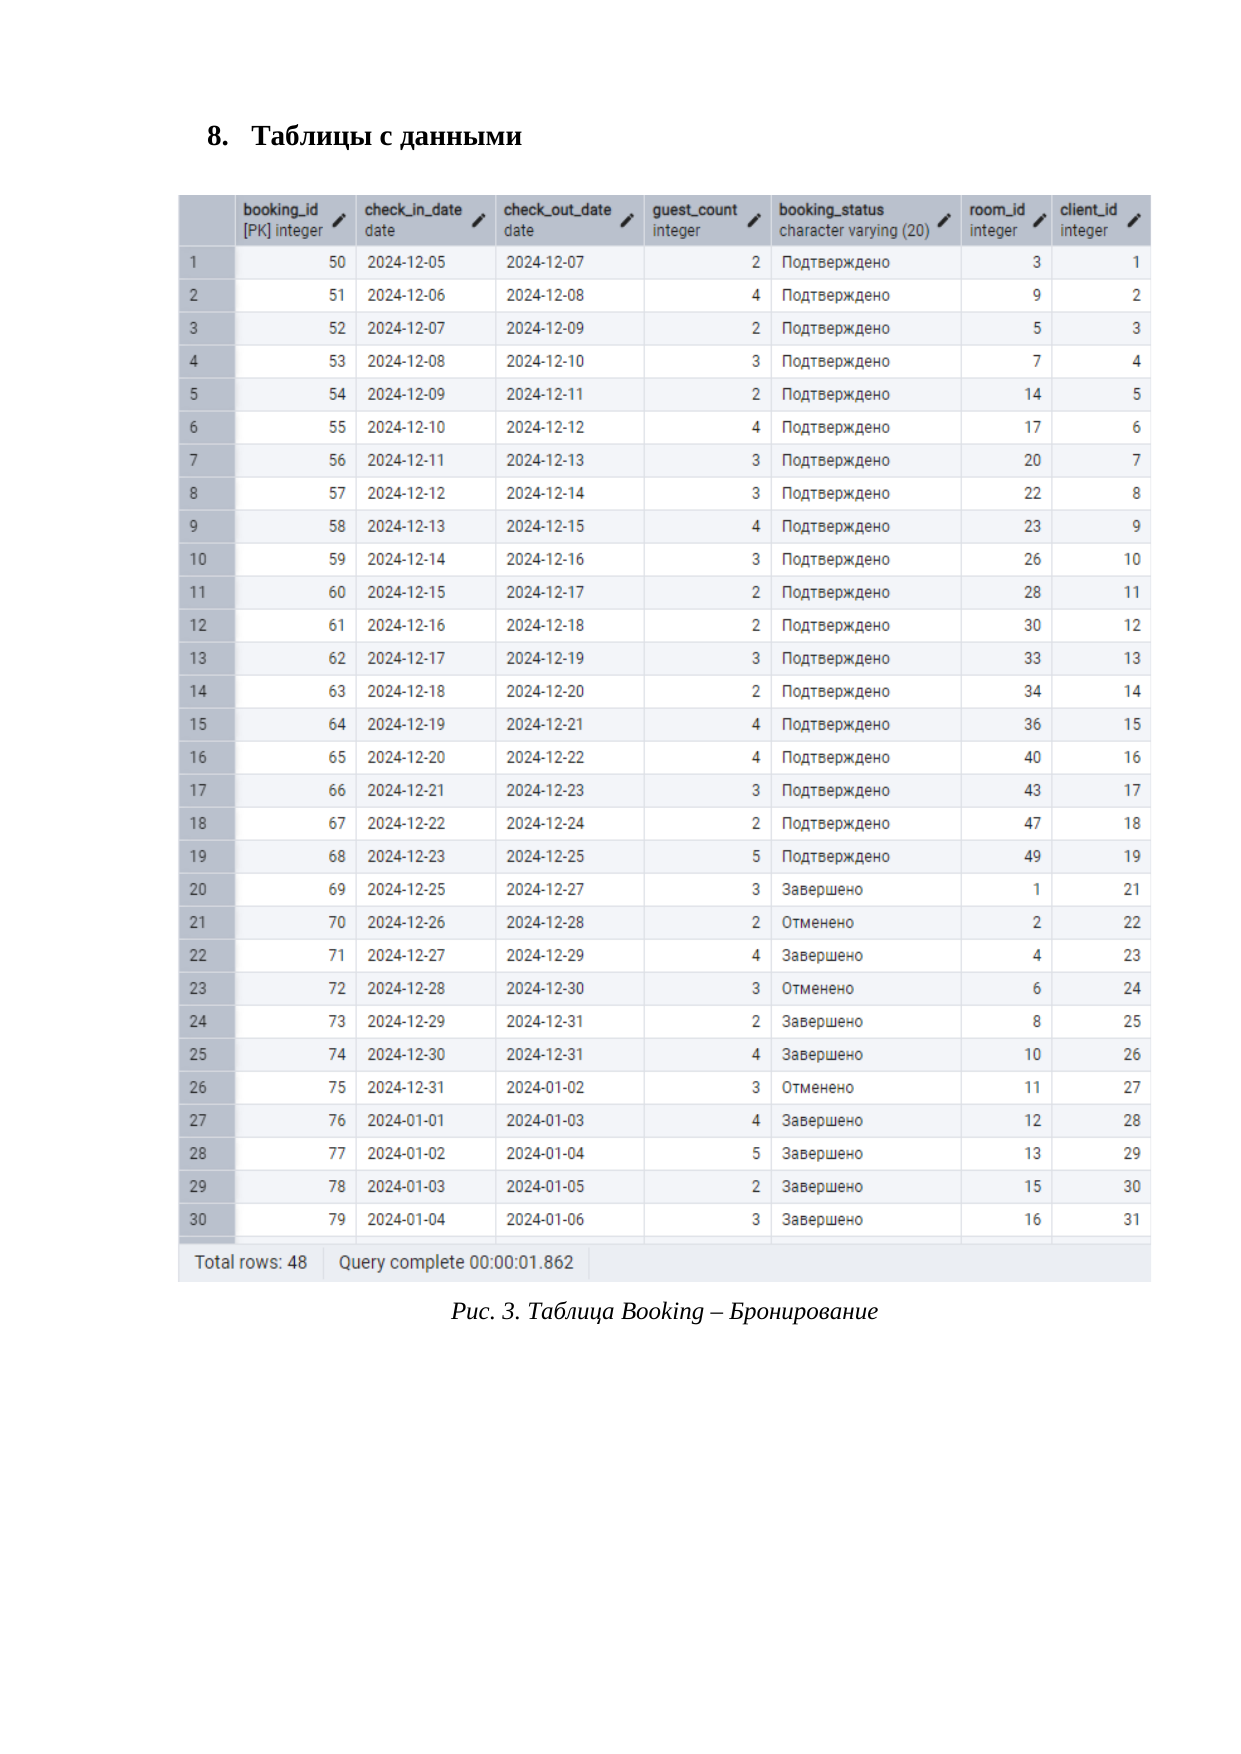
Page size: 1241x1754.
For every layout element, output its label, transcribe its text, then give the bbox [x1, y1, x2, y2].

list Таблицы с данными [177, 118, 1152, 152]
picture [177, 195, 1152, 1282]
text Рис. 3. Таблица Booking – Бронирование [177, 1296, 1152, 1324]
